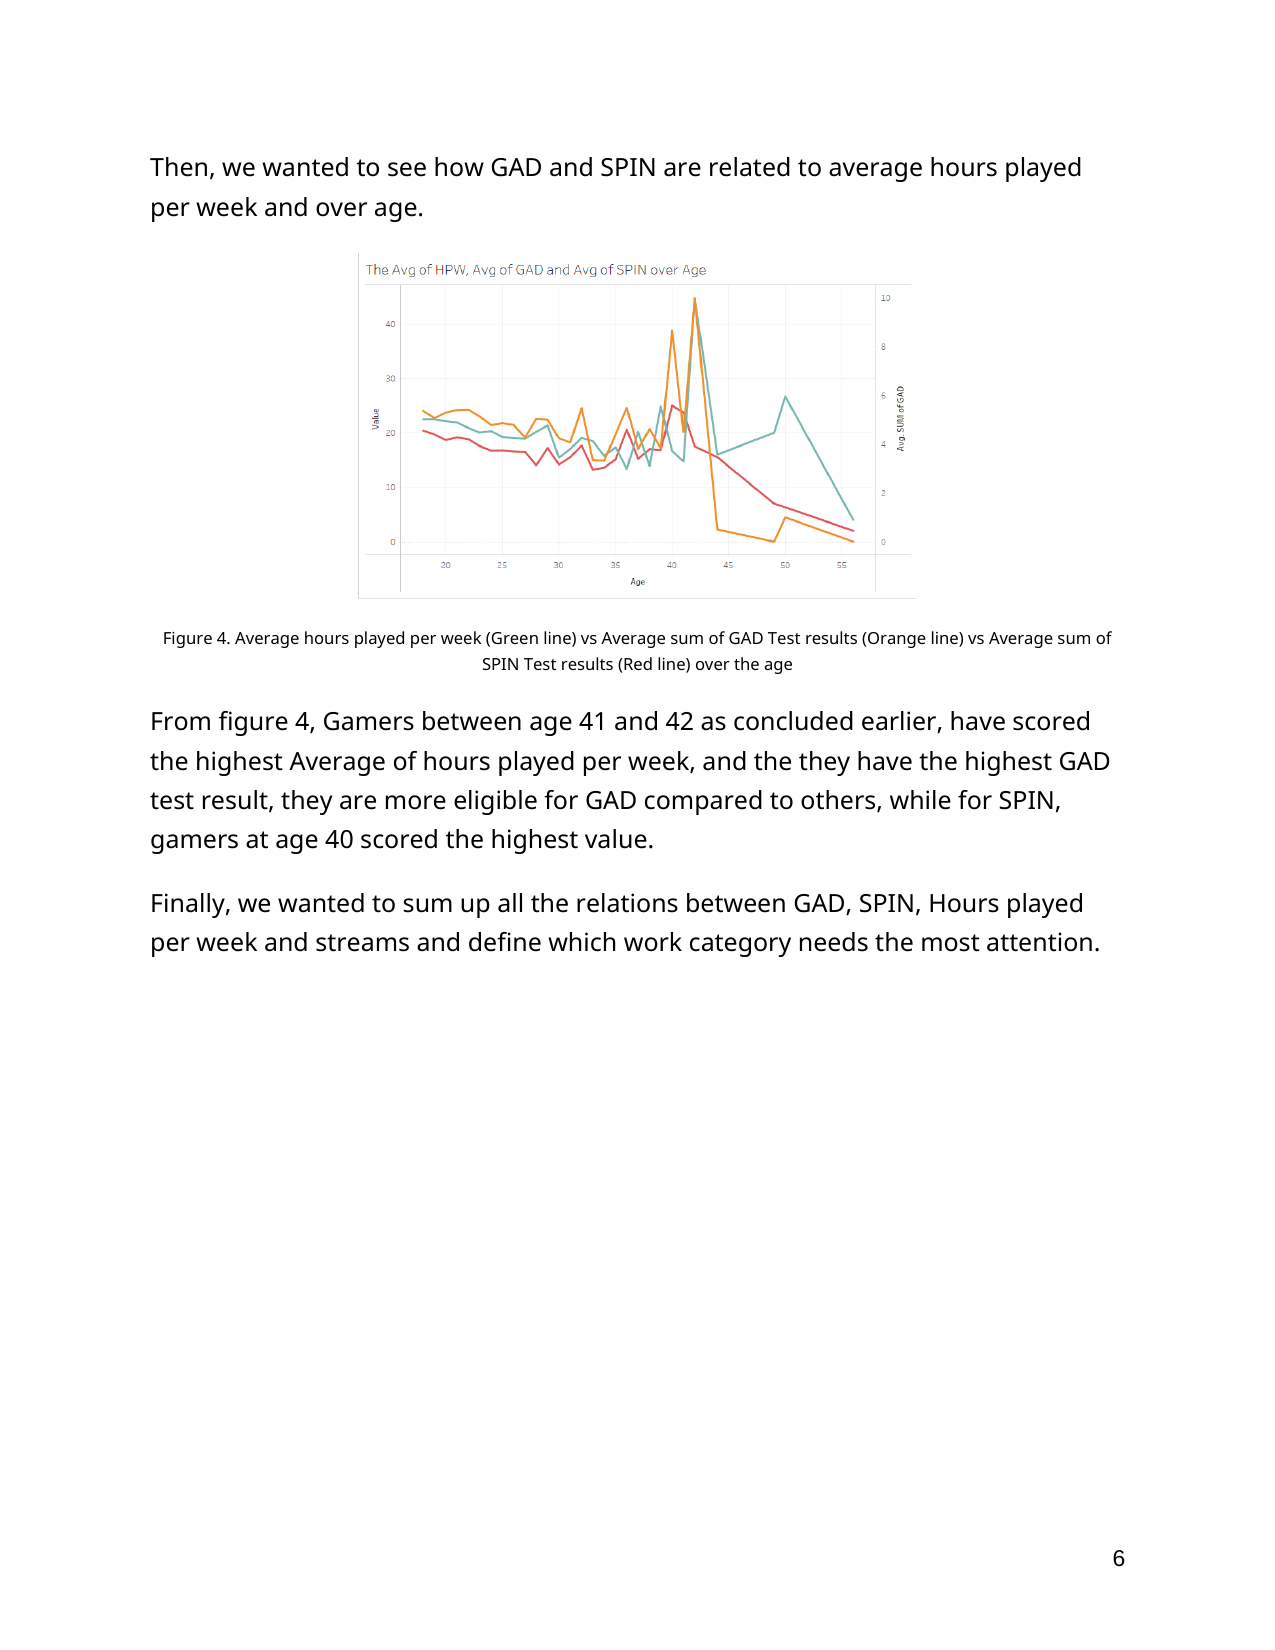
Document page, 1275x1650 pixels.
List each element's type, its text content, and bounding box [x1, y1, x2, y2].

text Then, we wanted to see how GAD and SPIN are related to average hours played per week and over age. [150, 150, 1125, 223]
text From figure 4, Gamers between age 41 and 42 as concluded earlier, have scored the highest Average of hours played per week, and the they have the highest GAD test result, they are more eligible for GAD compared to others, while for SPIN, gamers at age 40 scored the highest value. [150, 704, 1125, 856]
picture [357, 253, 918, 599]
text Figure 4. Average hours played per week (Green line) vs Average sum of GAD Test results (Orange line) vs Average sum of SPIN Test results (Red line) over the age [150, 627, 1125, 676]
text Finally, we wanted to sum up all the relations between GAD, SPIN, Hours played per week and streams and define which work category needs the most attention. [150, 886, 1125, 959]
